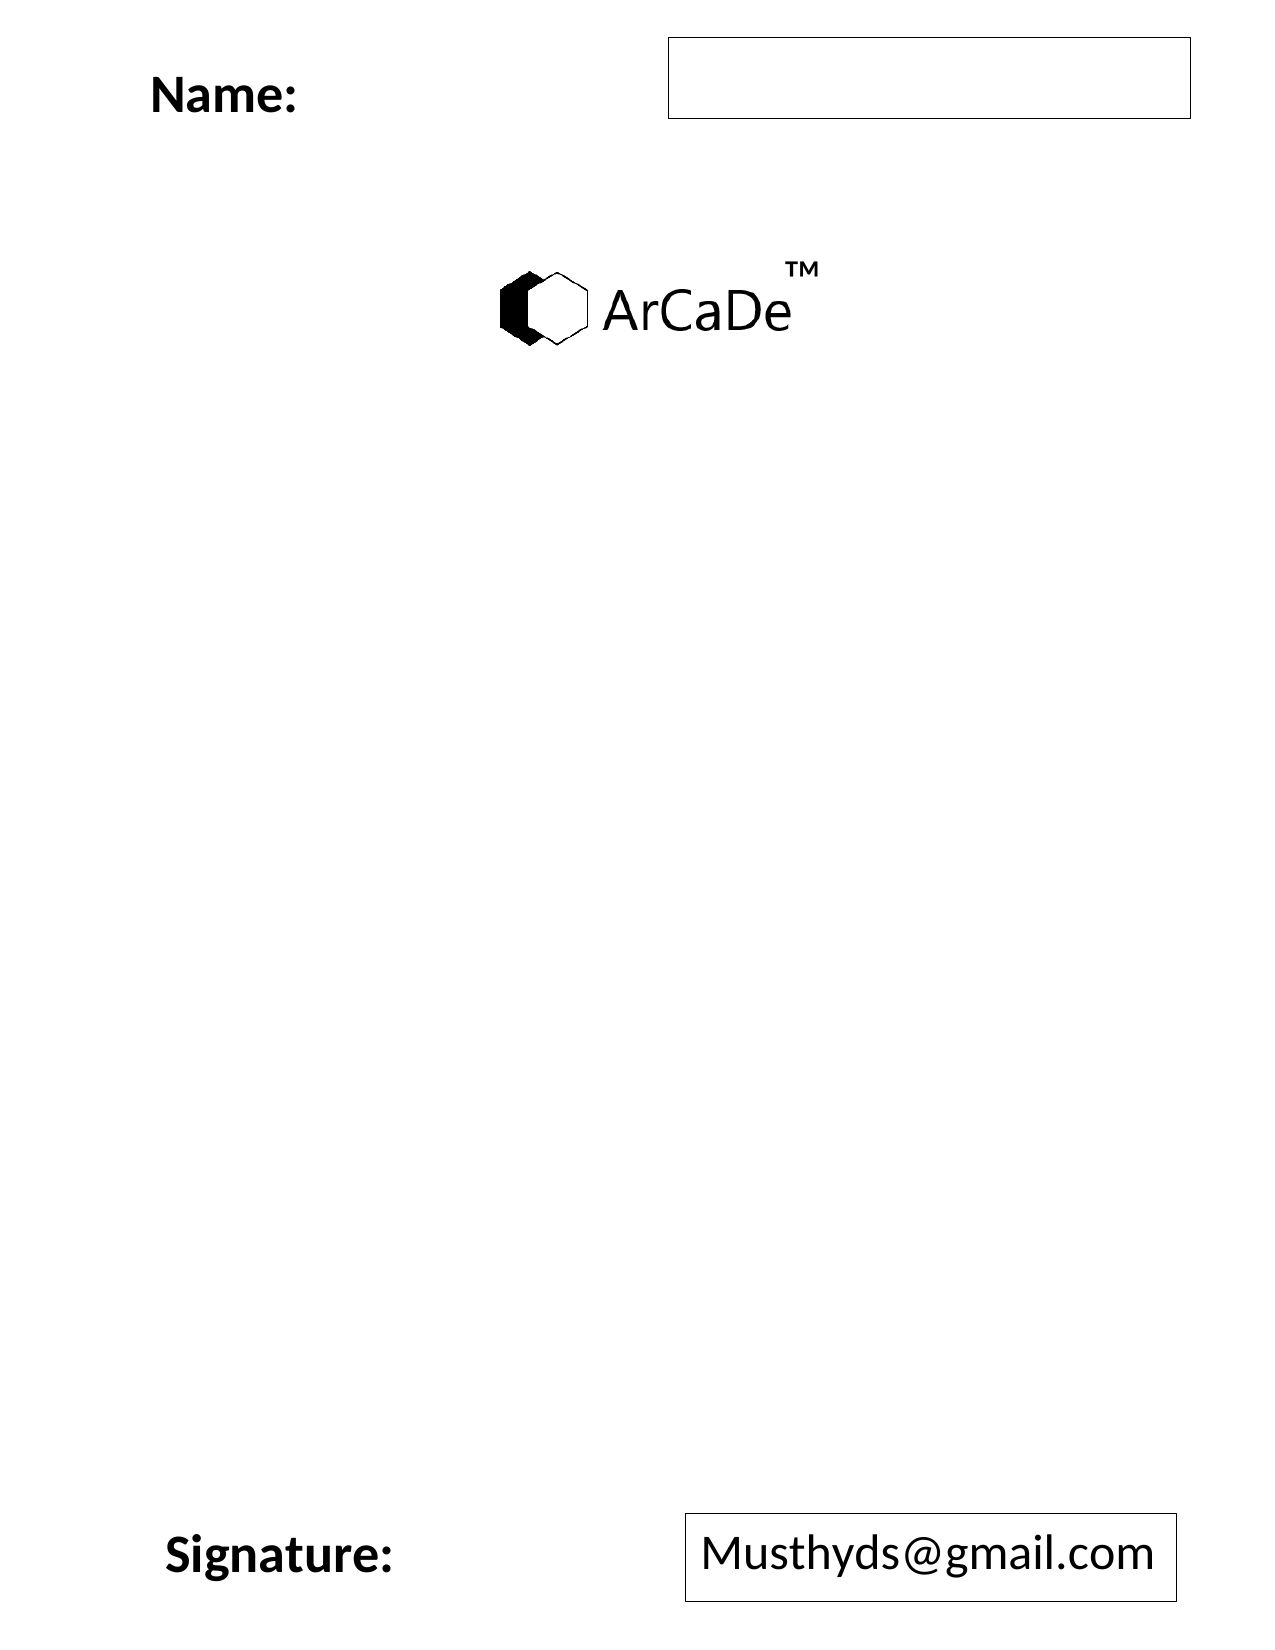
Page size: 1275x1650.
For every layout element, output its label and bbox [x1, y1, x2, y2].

picture [321, 150, 954, 509]
